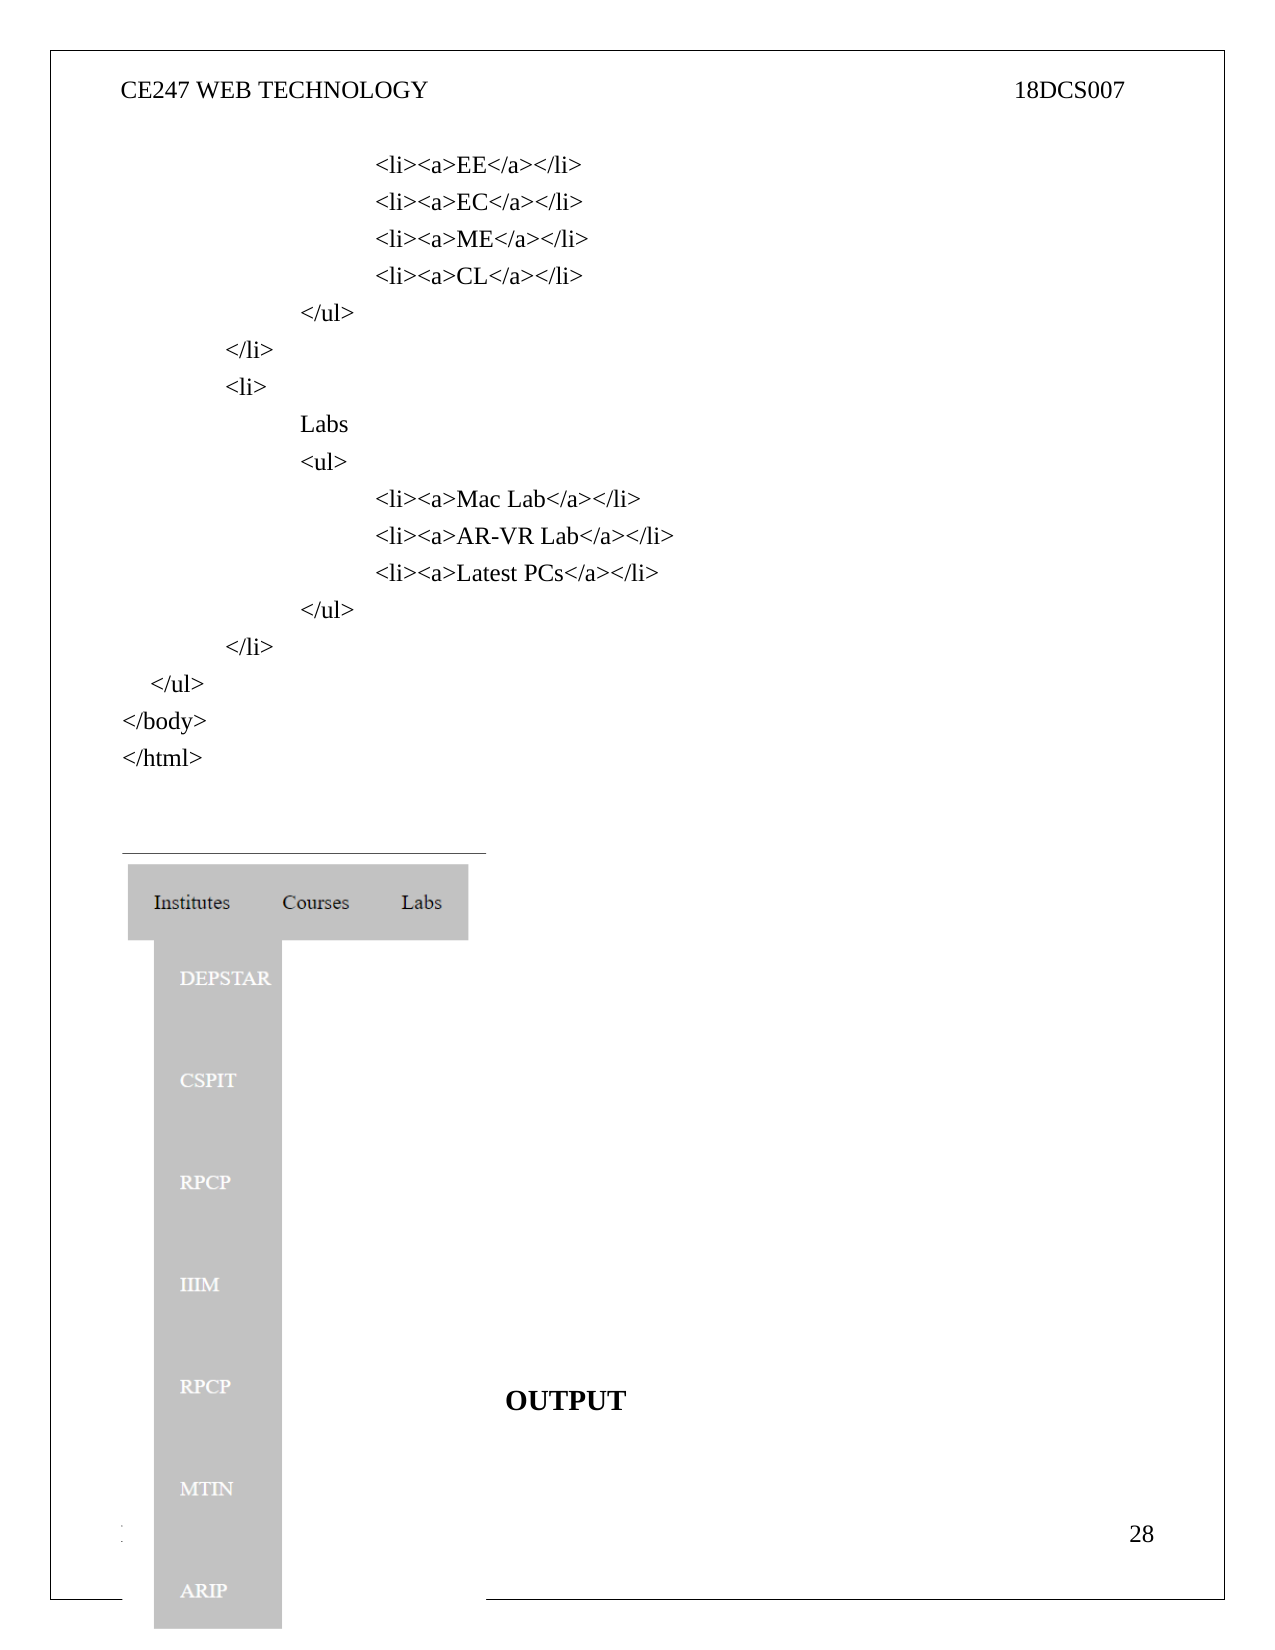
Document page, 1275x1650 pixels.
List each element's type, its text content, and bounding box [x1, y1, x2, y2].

text Labs [122, 409, 1134, 438]
text <li><a>Mac Lab</a></li> [122, 484, 1134, 512]
text <li> [122, 372, 1134, 401]
text </ul> [122, 669, 1134, 698]
picture [122, 853, 487, 1650]
text <li><a>EC</a></li> [122, 187, 1134, 216]
text <li><a>EE</a></li> [122, 150, 1134, 179]
text </body> [122, 706, 1134, 735]
text <li><a>CL</a></li> [122, 261, 1134, 290]
text OUTPUT [487, 1383, 1134, 1416]
text </li> [122, 335, 1134, 364]
text <ul> [122, 447, 1134, 475]
text </li> [122, 632, 1134, 661]
text </ul> [122, 595, 1134, 624]
text <li><a>Latest PCs</a></li> [122, 558, 1134, 587]
text </html> [122, 743, 1134, 772]
text </ul> [122, 298, 1134, 327]
text <li><a>AR-VR Lab</a></li> [122, 521, 1134, 549]
text <li><a>ME</a></li> [122, 224, 1134, 253]
